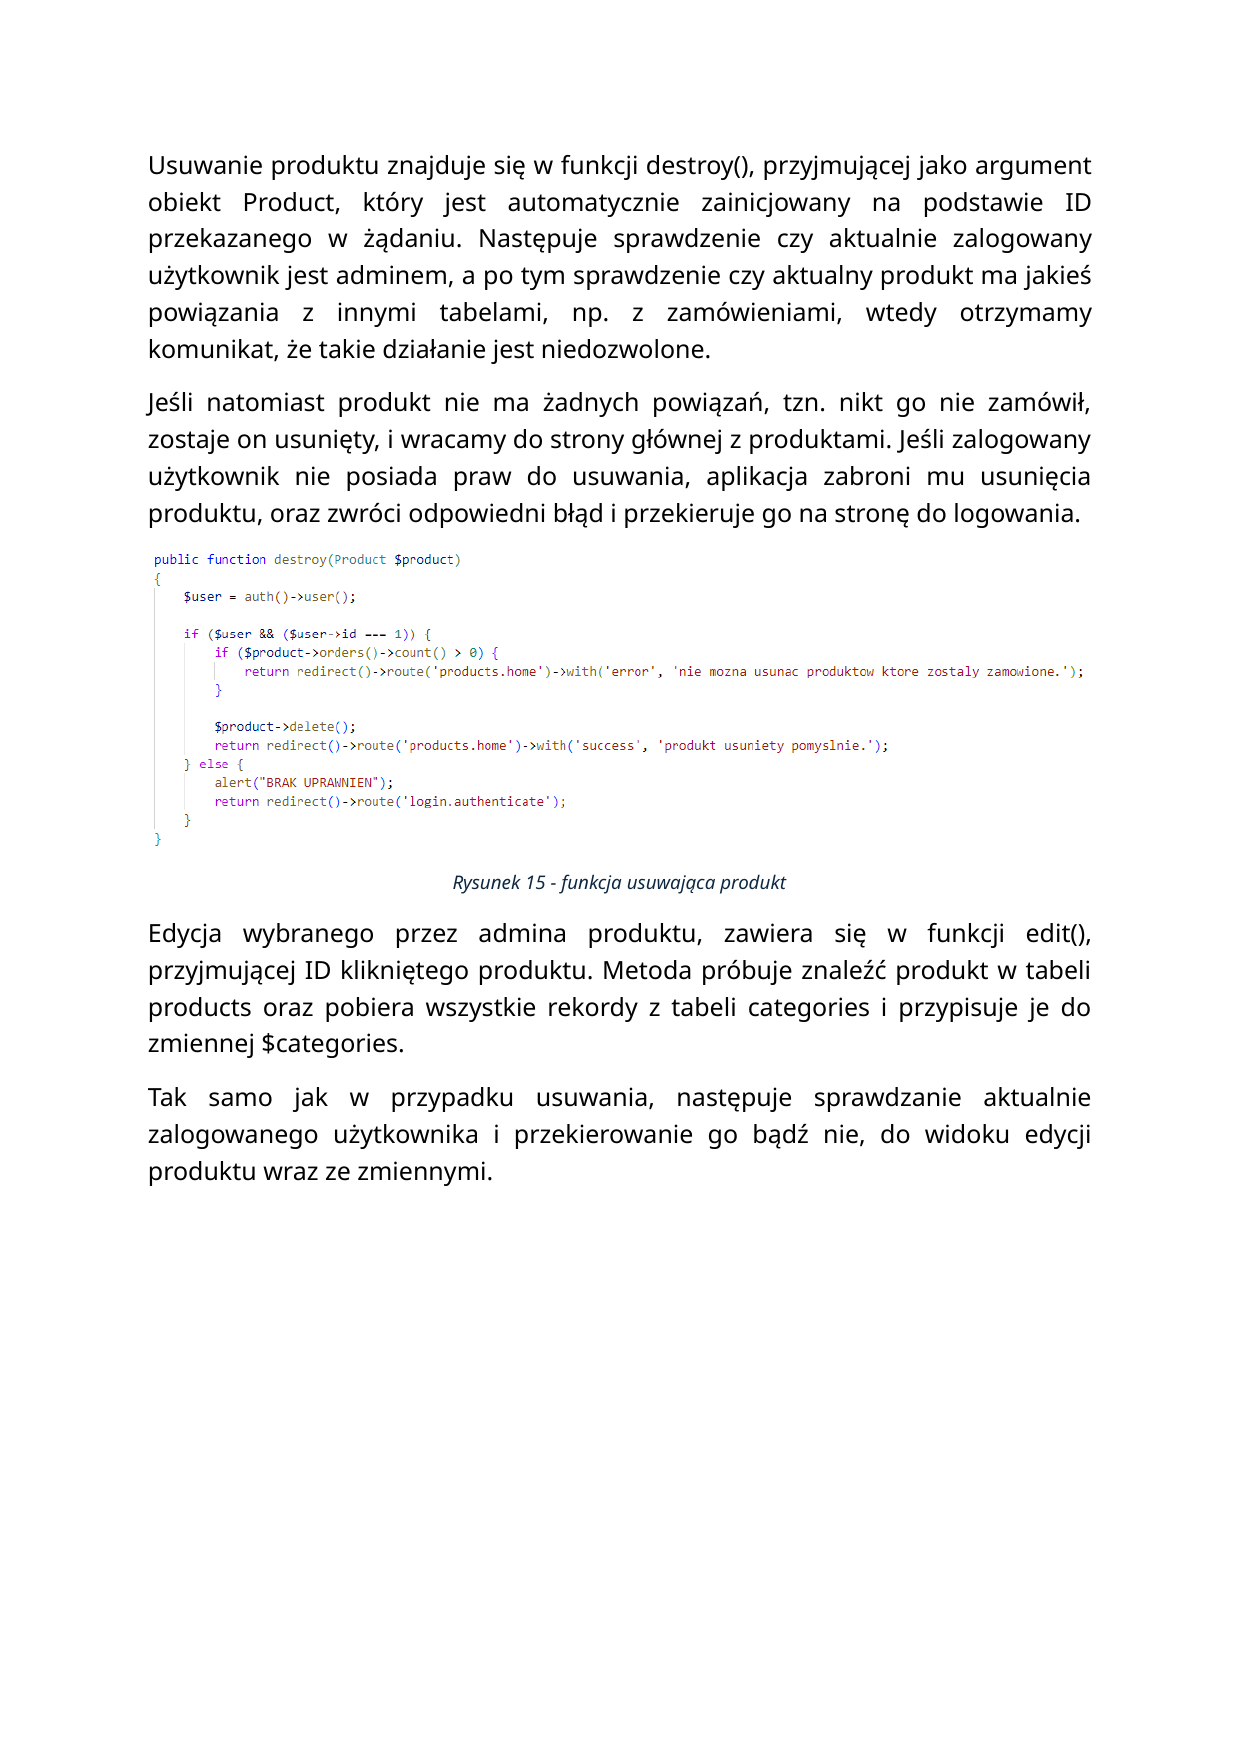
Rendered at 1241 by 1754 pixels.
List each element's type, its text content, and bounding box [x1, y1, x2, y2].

text Edycja wybranego przez admina produktu, zawiera się w funkcji edit(), przyjmującej ID klikniętego produktu. Metoda próbuje znaleźć produkt w tabeli products oraz pobiera wszystkie rekordy z tabeli categories i przypisuje je do zmiennej $categories. [148, 916, 1093, 1060]
text Rysunek 15 - funkcja usuwająca produkt [148, 869, 1093, 895]
text Usuwanie produktu znajduje się w funkcji destroy(), przyjmującej jako argument obiekt Product, który jest automatycznie zainicjowany na podstawie ID przekazanego w żądaniu. Następuje sprawdzenie czy aktualnie zalogowany użytkownik jest adminem, a po tym sprawdzenie czy aktualny produkt ma jakieś powiązania z innymi tabelami, np. z zamówieniami, wtedy otrzymamy komunikat, że takie działanie jest niedozwolone. [148, 148, 1093, 366]
text Tak samo jak w przypadku usuwania, następuje sprawdzanie aktualnie zalogowanego użytkownika i przekierowanie go bądź nie, do widoku edycji produktu wraz ze zmiennymi. [148, 1079, 1093, 1187]
text Jeśli natomiast produkt nie ma żadnych powiązań, tzn. nikt go nie zamówił, zostaje on usunięty, i wracamy do strony głównej z produktami. Jeśli zalogowany użytkownik nie posiada praw do usuwania, aplikacja zabroni mu usunięcia produktu, oraz zwróci odpowiedni błąd i przekieruje go na stronę do logowania. [148, 385, 1093, 529]
picture [147, 548, 1093, 851]
